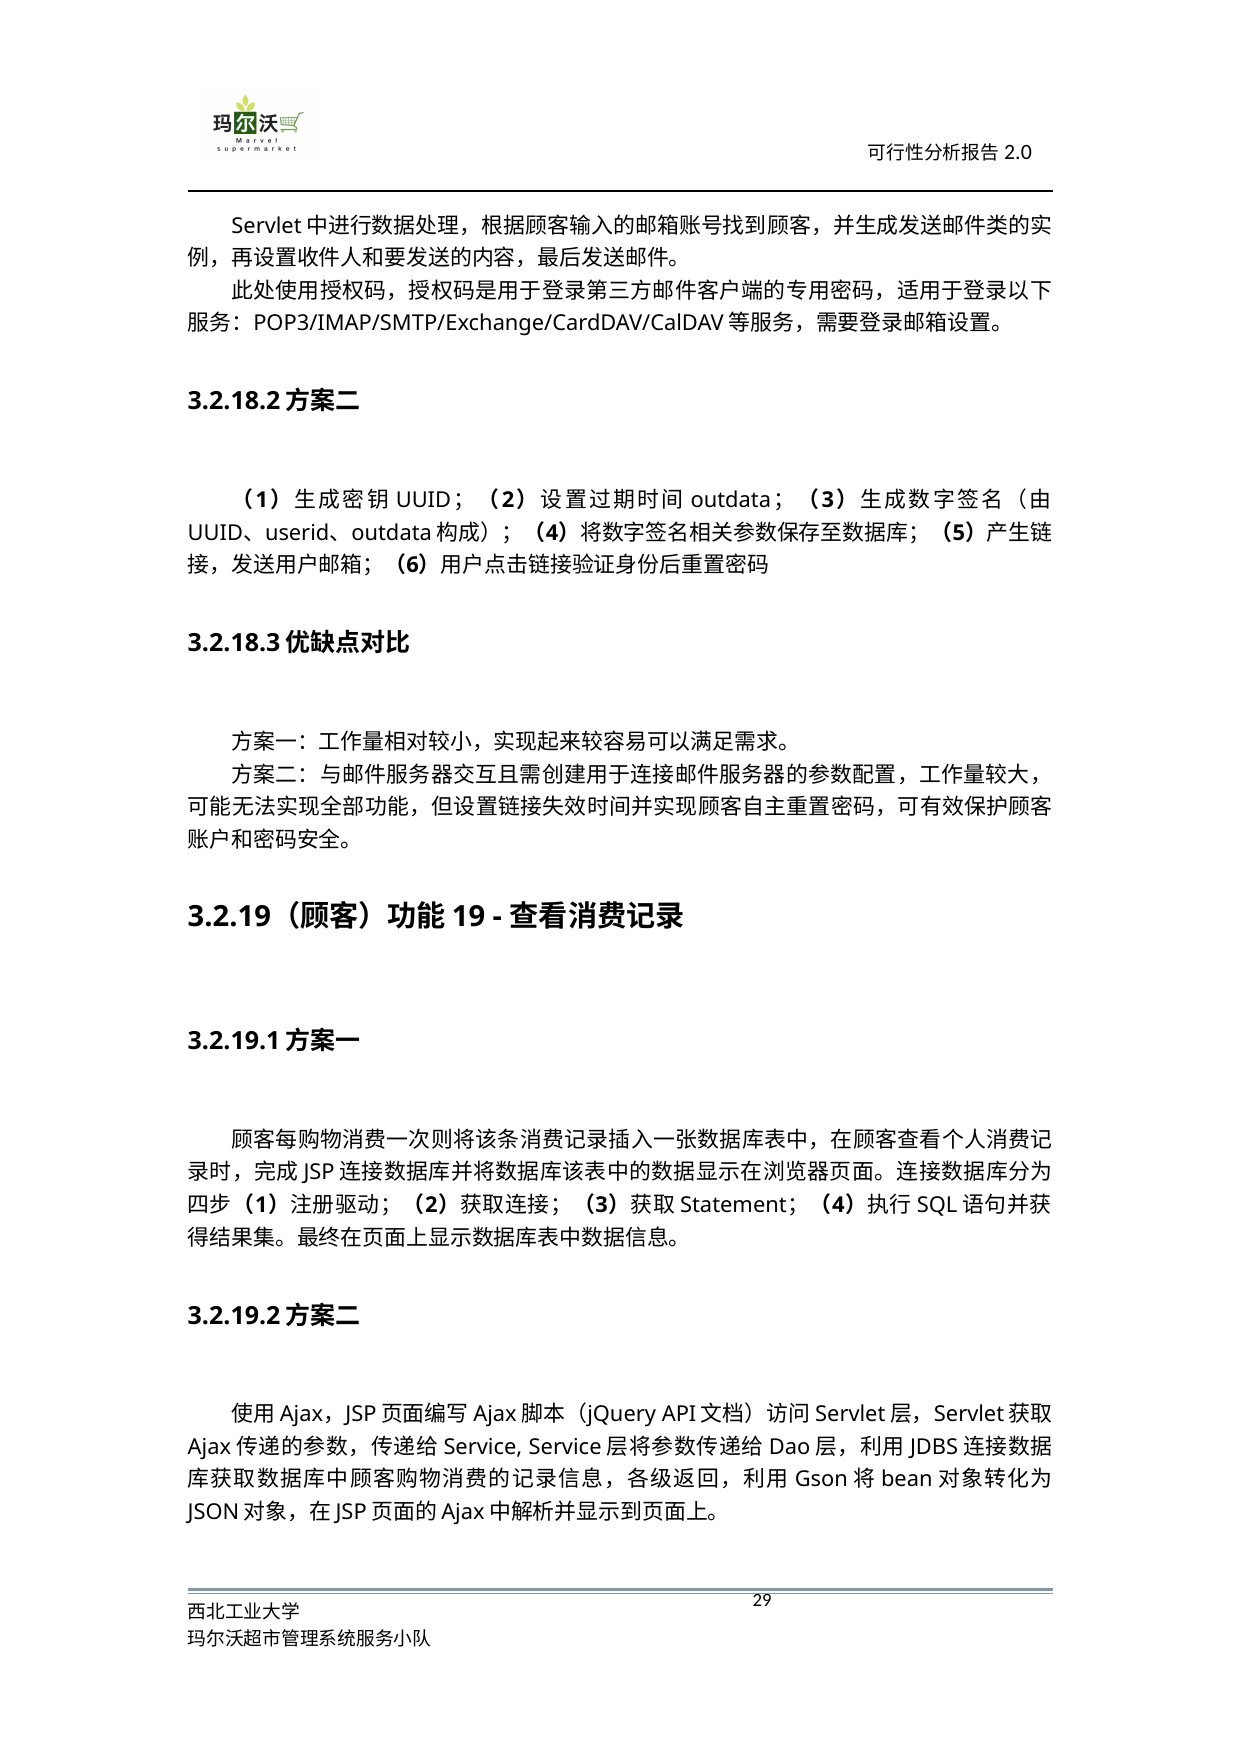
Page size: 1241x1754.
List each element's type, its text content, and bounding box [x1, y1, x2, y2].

text 此处使用授权码，授权码是用于登录第三方邮件客户端的专用密码，适用于登录以下服务：POP3/IMAP/SMTP/Exchange/CardDAV/CalDAV等服务，需要登录邮箱设置。 [187, 272, 1053, 337]
subtitle 3.2.19（顾客）功能19 - 查看消费记录 [187, 881, 1053, 946]
picture [200, 88, 317, 160]
subtitle 3.2.18.3优缺点对比 [187, 608, 1053, 673]
text 使用Ajax，JSP页面编写Ajax脚本（jQuery API文档）访问Servlet层，Servlet获取Ajax传递的参数，传递给Service, Service层将参数传递给Dao层，利用JDBS连接数据库获取数据库中顾客购物消费的记录信息，各级返回，利用Gson将bean对象转化为JSON对象，在JSP页面的Ajax中解析并显示到页面上。 [187, 1396, 1053, 1526]
subtitle 3.2.19.1方案一 [187, 1006, 1053, 1071]
subtitle 3.2.19.2方案二 [187, 1281, 1053, 1346]
text 方案二：与邮件服务器交互且需创建用于连接邮件服务器的参数配置，工作量较大，可能无法实现全部功能，但设置链接失效时间并实现顾客自主重置密码，可有效保护顾客账户和密码安全。 [187, 756, 1053, 854]
text 方案一：工作量相对较小，实现起来较容易可以满足需求。 [187, 724, 1053, 756]
text （1）生成密钥UUID；（2）设置过期时间outdata；（3）生成数字签名（由UUID、userid、outdata构成）；（4）将数字签名相关参数保存至数据库；（5）产生链接，发送用户邮箱；（6）用户点击链接验证身份后重置密码 [187, 482, 1053, 579]
subtitle 3.2.18.2方案二 [187, 366, 1053, 431]
text Servlet中进行数据处理，根据顾客输入的邮箱账号找到顾客，并生成发送邮件类的实例，再设置收件人和要发送的内容，最后发送邮件。 [187, 207, 1053, 272]
text 顾客每购物消费一次则将该条消费记录插入一张数据库表中，在顾客查看个人消费记录时，完成JSP连接数据库并将数据库该表中的数据显示在浏览器页面。连接数据库分为四步（1）注册驱动；（2）获取连接；（3）获取Statement；（4）执行SQL语句并获得结果集。最终在页面上显示数据库表中数据信息。 [187, 1122, 1053, 1252]
